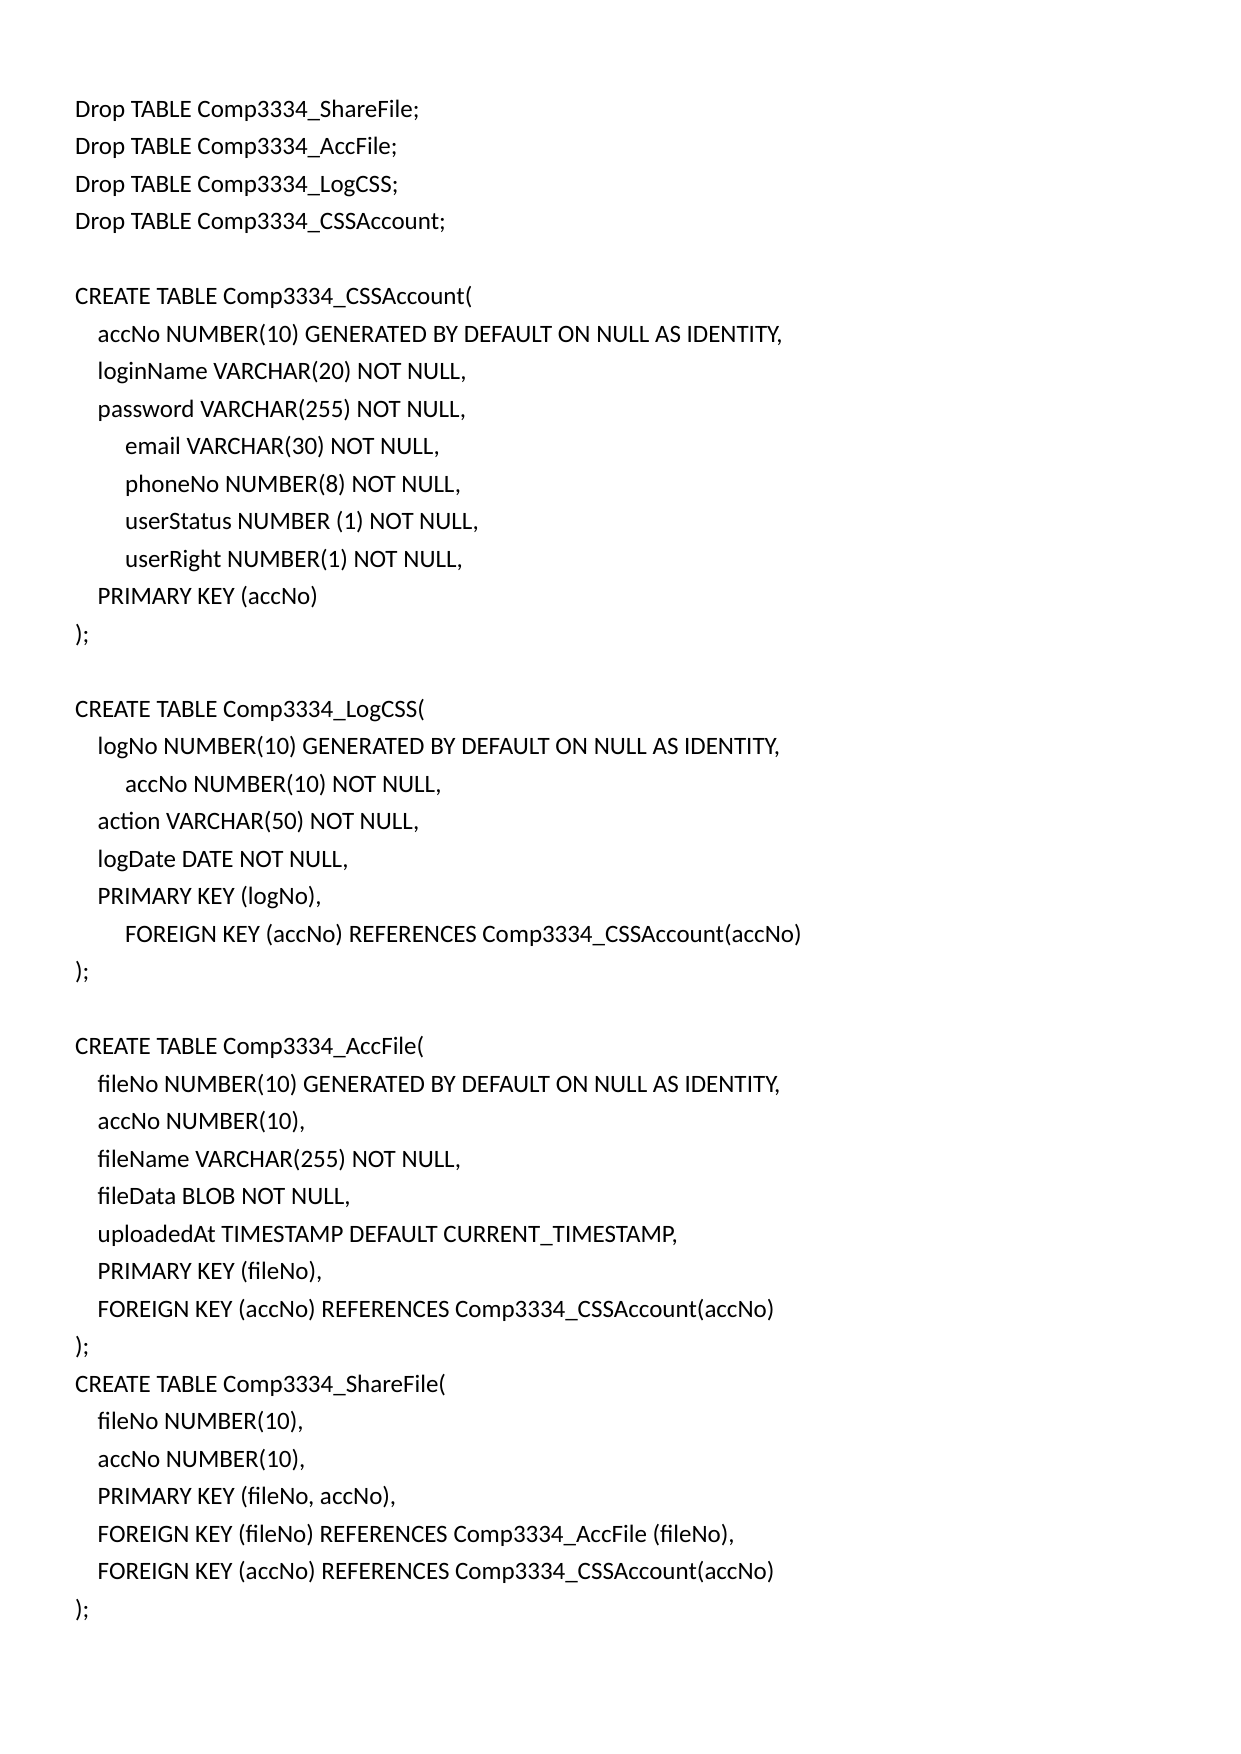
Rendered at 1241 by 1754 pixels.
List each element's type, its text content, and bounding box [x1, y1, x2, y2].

text FOREIGN KEY (accNo) REFERENCES Comp3334_CSSAccount(accNo) [75, 1552, 1165, 1589]
text Drop TABLE Comp3334_LogCSS; [75, 164, 1165, 202]
text CREATE TABLE Comp3334_CSSAccount( [75, 277, 1165, 314]
text PRIMARY KEY (accNo) [75, 577, 1165, 614]
text accNo NUMBER(10) GENERATED BY DEFAULT ON NULL AS IDENTITY, [75, 314, 1165, 352]
text logNo NUMBER(10) GENERATED BY DEFAULT ON NULL AS IDENTITY, [75, 727, 1165, 764]
text PRIMARY KEY (fileNo, accNo), [75, 1477, 1165, 1514]
text userStatus NUMBER (1) NOT NULL, [75, 502, 1165, 539]
text fileNo NUMBER(10), [75, 1402, 1165, 1439]
text phoneNo NUMBER(8) NOT NULL, [75, 464, 1165, 502]
text CREATE TABLE Comp3334_AccFile( [75, 1027, 1165, 1064]
text email VARCHAR(30) NOT NULL, [75, 427, 1165, 464]
text ); [75, 952, 1165, 989]
text PRIMARY KEY (fileNo), [75, 1252, 1165, 1289]
text fileData BLOB NOT NULL, [75, 1177, 1165, 1214]
text userRight NUMBER(1) NOT NULL, [75, 539, 1165, 577]
text CREATE TABLE Comp3334_LogCSS( [75, 689, 1165, 727]
text accNo NUMBER(10), [75, 1102, 1165, 1139]
text accNo NUMBER(10) NOT NULL, [75, 764, 1165, 802]
text accNo NUMBER(10), [75, 1439, 1165, 1477]
text Drop TABLE Comp3334_ShareFile; [75, 89, 1165, 127]
text ); [75, 1327, 1165, 1364]
text FOREIGN KEY (accNo) REFERENCES Comp3334_CSSAccount(accNo) [75, 914, 1165, 952]
text PRIMARY KEY (logNo), [75, 877, 1165, 914]
text FOREIGN KEY (accNo) REFERENCES Comp3334_CSSAccount(accNo) [75, 1289, 1165, 1327]
text loginName VARCHAR(20) NOT NULL, [75, 352, 1165, 389]
text ); [75, 614, 1165, 652]
text fileNo NUMBER(10) GENERATED BY DEFAULT ON NULL AS IDENTITY, [75, 1064, 1165, 1102]
text CREATE TABLE Comp3334_ShareFile( [75, 1364, 1165, 1402]
text uploadedAt TIMESTAMP DEFAULT CURRENT_TIMESTAMP, [75, 1214, 1165, 1252]
text password VARCHAR(255) NOT NULL, [75, 389, 1165, 427]
text action VARCHAR(50) NOT NULL, [75, 802, 1165, 839]
text ); [75, 1589, 1165, 1627]
text FOREIGN KEY (fileNo) REFERENCES Comp3334_AccFile (fileNo), [75, 1514, 1165, 1552]
text Drop TABLE Comp3334_CSSAccount; [75, 202, 1165, 239]
text fileName VARCHAR(255) NOT NULL, [75, 1139, 1165, 1177]
text logDate DATE NOT NULL, [75, 839, 1165, 877]
text Drop TABLE Comp3334_AccFile; [75, 127, 1165, 164]
